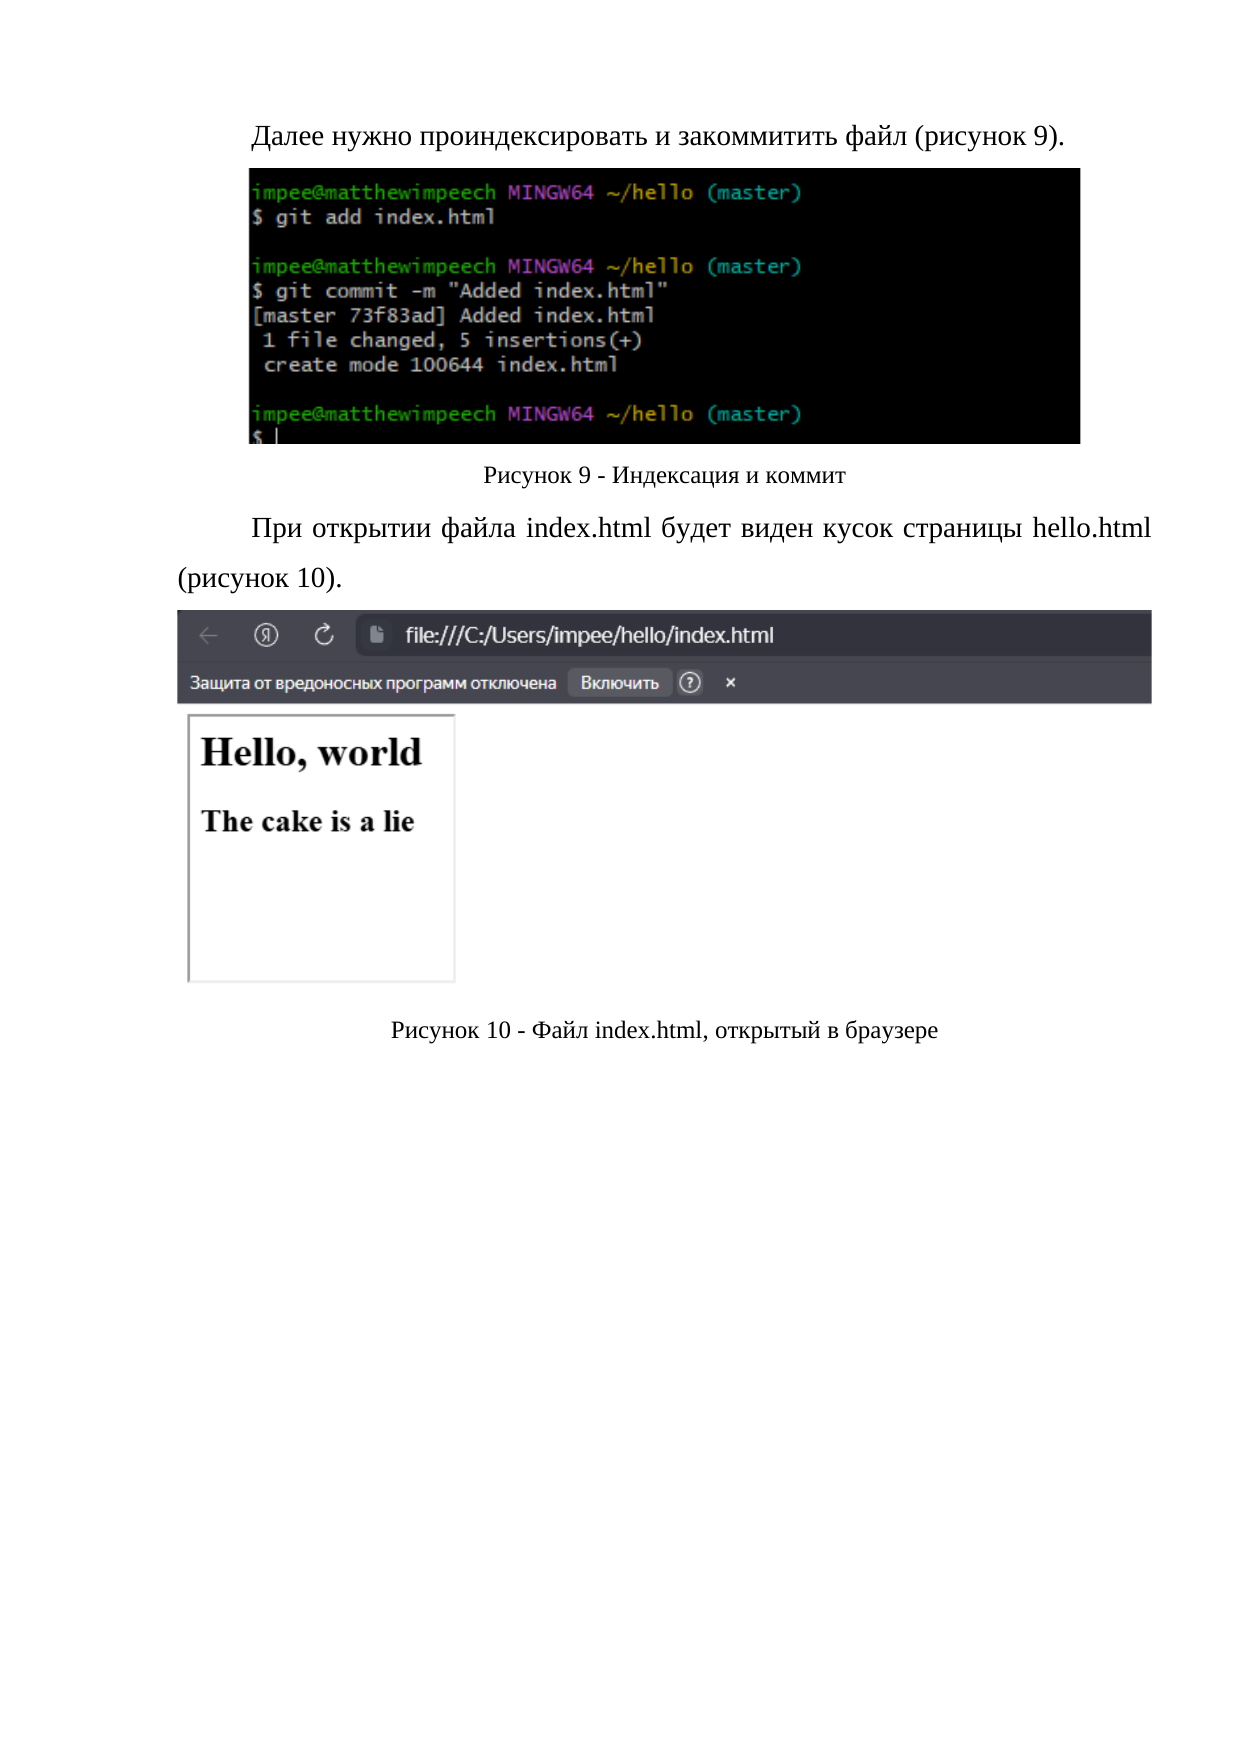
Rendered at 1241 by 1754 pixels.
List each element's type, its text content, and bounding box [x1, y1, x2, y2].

text Рисунок 9 - Индексация и коммит [177, 460, 1152, 489]
text Далее нужно проиндексировать и закоммитить файл (рисунок 9). [177, 118, 1152, 152]
text Рисунок 10 - Файл index.html, открытый в браузере [177, 1015, 1152, 1044]
picture [177, 610, 1152, 999]
picture [248, 168, 1081, 444]
text При открытии файла index.html будет виден кусок страницы hello.html (рисунок 10). [177, 510, 1152, 594]
